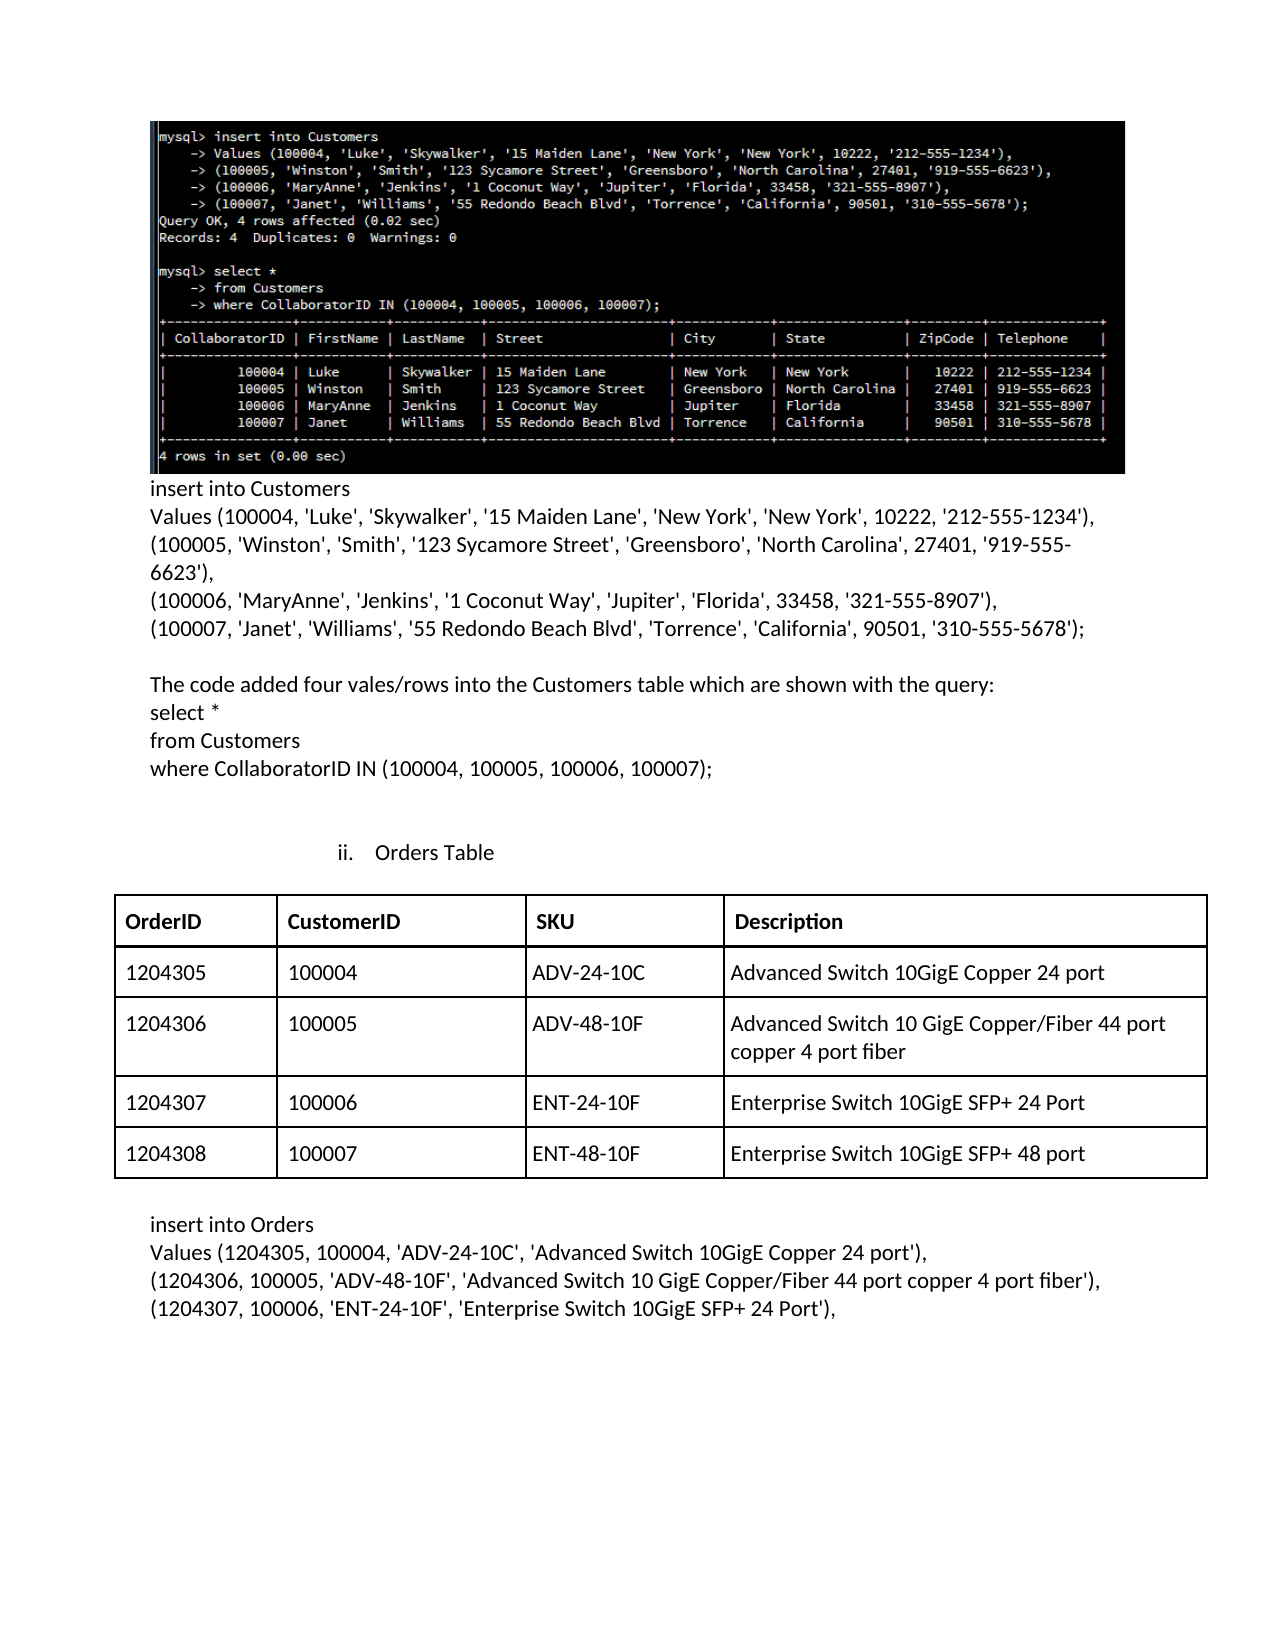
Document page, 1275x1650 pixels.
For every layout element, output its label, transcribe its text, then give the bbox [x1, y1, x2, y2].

table_cell Enterprise Switch 10GigE SFP+ 48 port [725, 1128, 1206, 1177]
text insert into Customers [150, 474, 1125, 502]
table_cell 1204308 [116, 1128, 276, 1177]
table_header OrderID [116, 896, 276, 945]
text where CollaboratorID IN (100004, 100005, 100006, 100007); [150, 754, 1125, 810]
table_cell ADV-48-10F [527, 998, 723, 1075]
table_cell 1204305 [116, 948, 276, 996]
table_cell Advanced Switch 10GigE Copper 24 port [725, 948, 1206, 996]
table_cell ENT-48-10F [527, 1128, 723, 1177]
text (100006, 'MaryAnne', 'Jenkins', '1 Coconut Way', 'Jupiter', 'Florida', 33458, '321-555-8907'), [150, 586, 1125, 614]
table_cell 100004 [278, 948, 525, 996]
list Orders Table [337, 838, 1125, 866]
table_cell ADV-24-10C [527, 948, 723, 996]
text (1204307, 100006, 'ENT-24-10F', 'Enterprise Switch 10GigE SFP+ 24 Port'), [150, 1294, 1125, 1322]
table_cell 1204307 [116, 1077, 276, 1126]
text (1204306, 100005, 'ADV-48-10F', 'Advanced Switch 10 GigE Copper/Fiber 44 port copper 4 port fiber'), [150, 1266, 1125, 1294]
text (100007, 'Janet', 'Williams', '55 Redondo Beach Blvd', 'Torrence', 'California', 90501, '310-555-5678'); The code added four vales/rows into the Customers table which are shown with the query: select * [150, 614, 1125, 726]
picture [150, 121, 1125, 474]
table_header Description [725, 896, 1206, 945]
text (100005, 'Winston', 'Smith', '123 Sycamore Street', 'Greensboro', 'North Carolina', 27401, '919-555-6623'), [150, 530, 1125, 586]
table_cell 1204306 [116, 998, 276, 1075]
table_cell 100006 [278, 1077, 525, 1126]
text Values (100004, 'Luke', 'Skywalker', '15 Maiden Lane', 'New York', 'New York', 10222, '212-555-1234'), [150, 502, 1125, 530]
text Values (1204305, 100004, 'ADV-24-10C', 'Advanced Switch 10GigE Copper 24 port'), [150, 1238, 1125, 1266]
table_cell 100005 [278, 998, 525, 1075]
text insert into Orders [150, 1210, 1125, 1238]
text from Customers [150, 726, 1125, 754]
table_header CustomerID [278, 896, 525, 945]
table_cell Enterprise Switch 10GigE SFP+ 24 Port [725, 1077, 1206, 1126]
table_cell ENT-24-10F [527, 1077, 723, 1126]
table_header SKU [527, 896, 723, 945]
table_cell Advanced Switch 10 GigE Copper/Fiber 44 port copper 4 port fiber [725, 998, 1206, 1075]
table_cell 100007 [278, 1128, 525, 1177]
